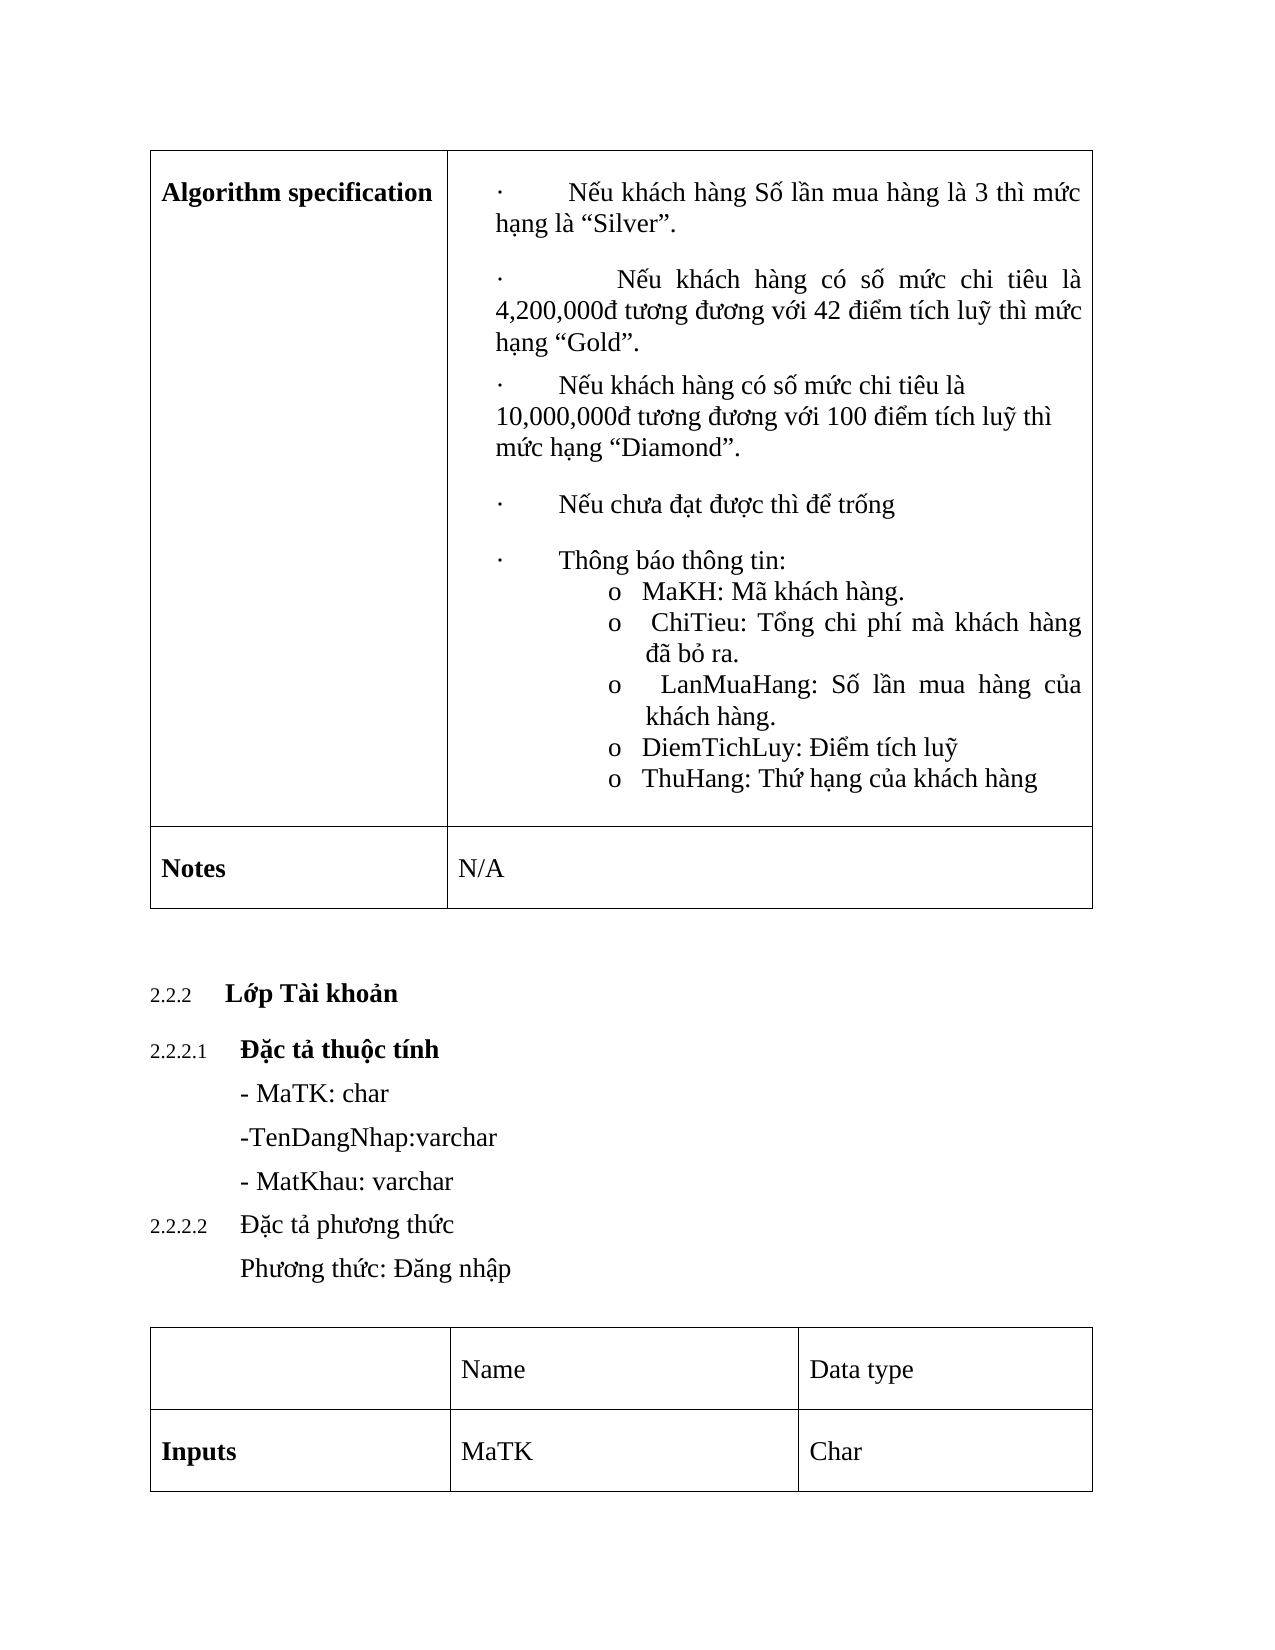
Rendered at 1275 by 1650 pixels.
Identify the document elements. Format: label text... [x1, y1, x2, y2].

table_header Data type [799, 1328, 1092, 1409]
table_header [151, 1328, 450, 1409]
subtitle Đặc tả thuộc tính [150, 1034, 1125, 1065]
text -TenDangNhap:varchar [240, 1121, 1125, 1152]
text - MatKhau: varchar [240, 1164, 1125, 1196]
table_cell Char [799, 1410, 1092, 1491]
table_cell Notes [151, 827, 447, 908]
text Phương thức: Đăng nhập [240, 1252, 1125, 1283]
table_cell MaTK [451, 1410, 798, 1491]
subtitle Lớp Tài khoản [150, 977, 1125, 1009]
text - MaTK: char [240, 1077, 1125, 1108]
table_header Name [451, 1328, 798, 1409]
list Đặc tả phương thức [150, 1208, 1125, 1239]
table_cell Inputs [151, 1410, 450, 1491]
table_cell Algorithm specification [151, 151, 447, 826]
table_cell N/A [448, 827, 1092, 908]
table_cell · Nếu khách hàng Số lần mua hàng là 3 thì mức hạng là “Silver”. · Nếu khách hàng có số mức chi tiêu là 4,200,000đ tương đương với 42 điểm tích luỹ thì mức hạng “Gold”. · Nếu khách hàng có số mức chi tiêu là 10,000,000đ tương đương với 100 điểm tích luỹ thì mức hạng “Diamond”. · Nếu chưa đạt được thì để trống · Thông báo thông tin: o MaKH: Mã khách hàng. o ChiTieu: Tổng chi phí mà khách hàng đã bỏ ra. o LanMuaHang: Số lần mua hàng của khách hàng. o DiemTichLuy: Điểm tích luỹ o ThuHang: Thứ hạng của khách hàng [448, 151, 1092, 826]
